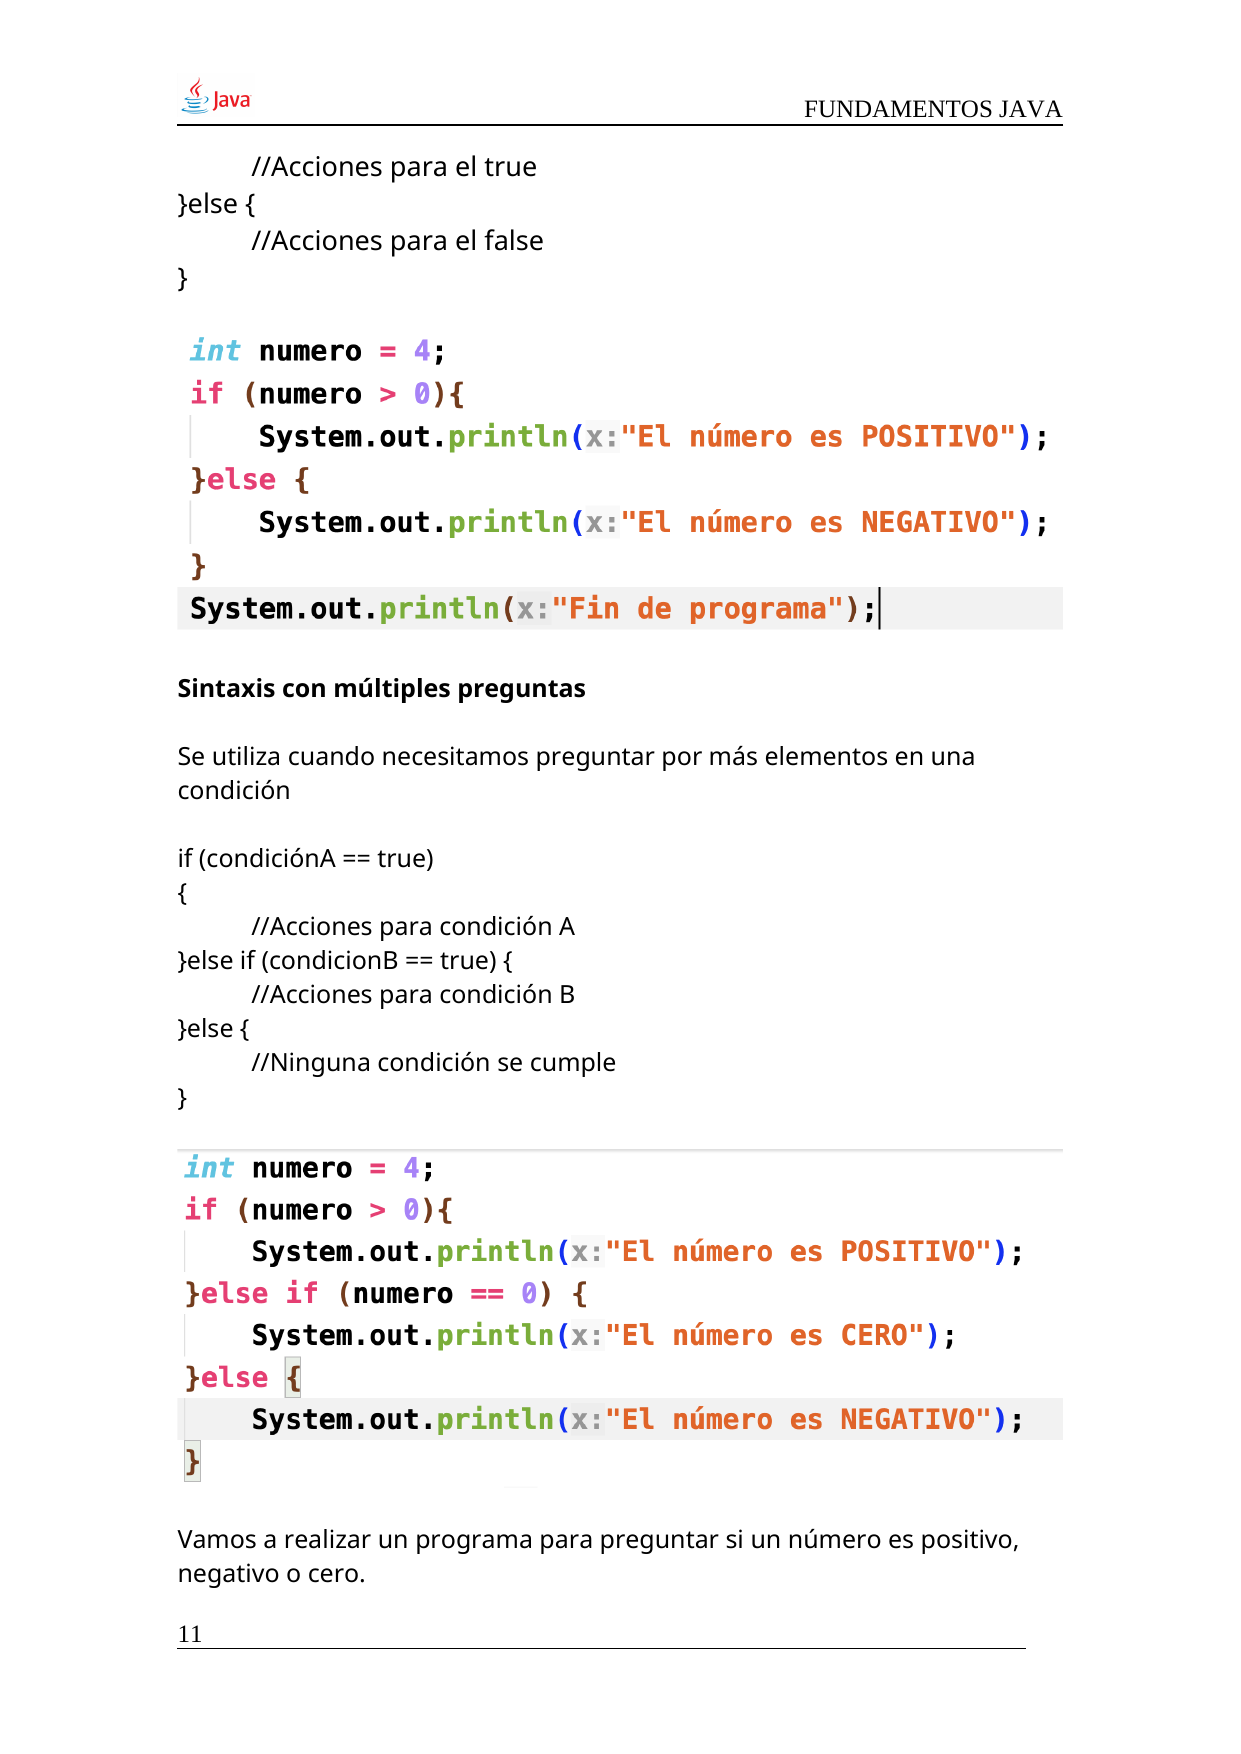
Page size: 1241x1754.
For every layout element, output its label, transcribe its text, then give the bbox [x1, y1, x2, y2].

text } [177, 1079, 1063, 1113]
text //Acciones para el true [177, 148, 1063, 184]
picture [177, 329, 1063, 637]
text //Ninguna condición se cumple [177, 1045, 1063, 1079]
text Vamos a realizar un programa para preguntar si un número es positivo, negativo o cero. [177, 1522, 1063, 1590]
text Se utiliza cuando necesitamos preguntar por más elementos en una condición [177, 738, 1063, 807]
text }else { [177, 184, 1063, 221]
text Sintaxis con múltiples preguntas [177, 670, 1063, 704]
text { [177, 875, 1063, 909]
text //Acciones para el false [177, 221, 1063, 258]
text if (condiciónA == true) [177, 841, 1063, 875]
text }else { [177, 1011, 1063, 1045]
text }else if (condicionB == true) { [177, 943, 1063, 977]
text //Acciones para condición A [177, 909, 1063, 943]
text //Acciones para condición B [177, 977, 1063, 1011]
picture [177, 73, 255, 117]
text } [177, 258, 1063, 295]
picture [177, 1147, 1063, 1488]
